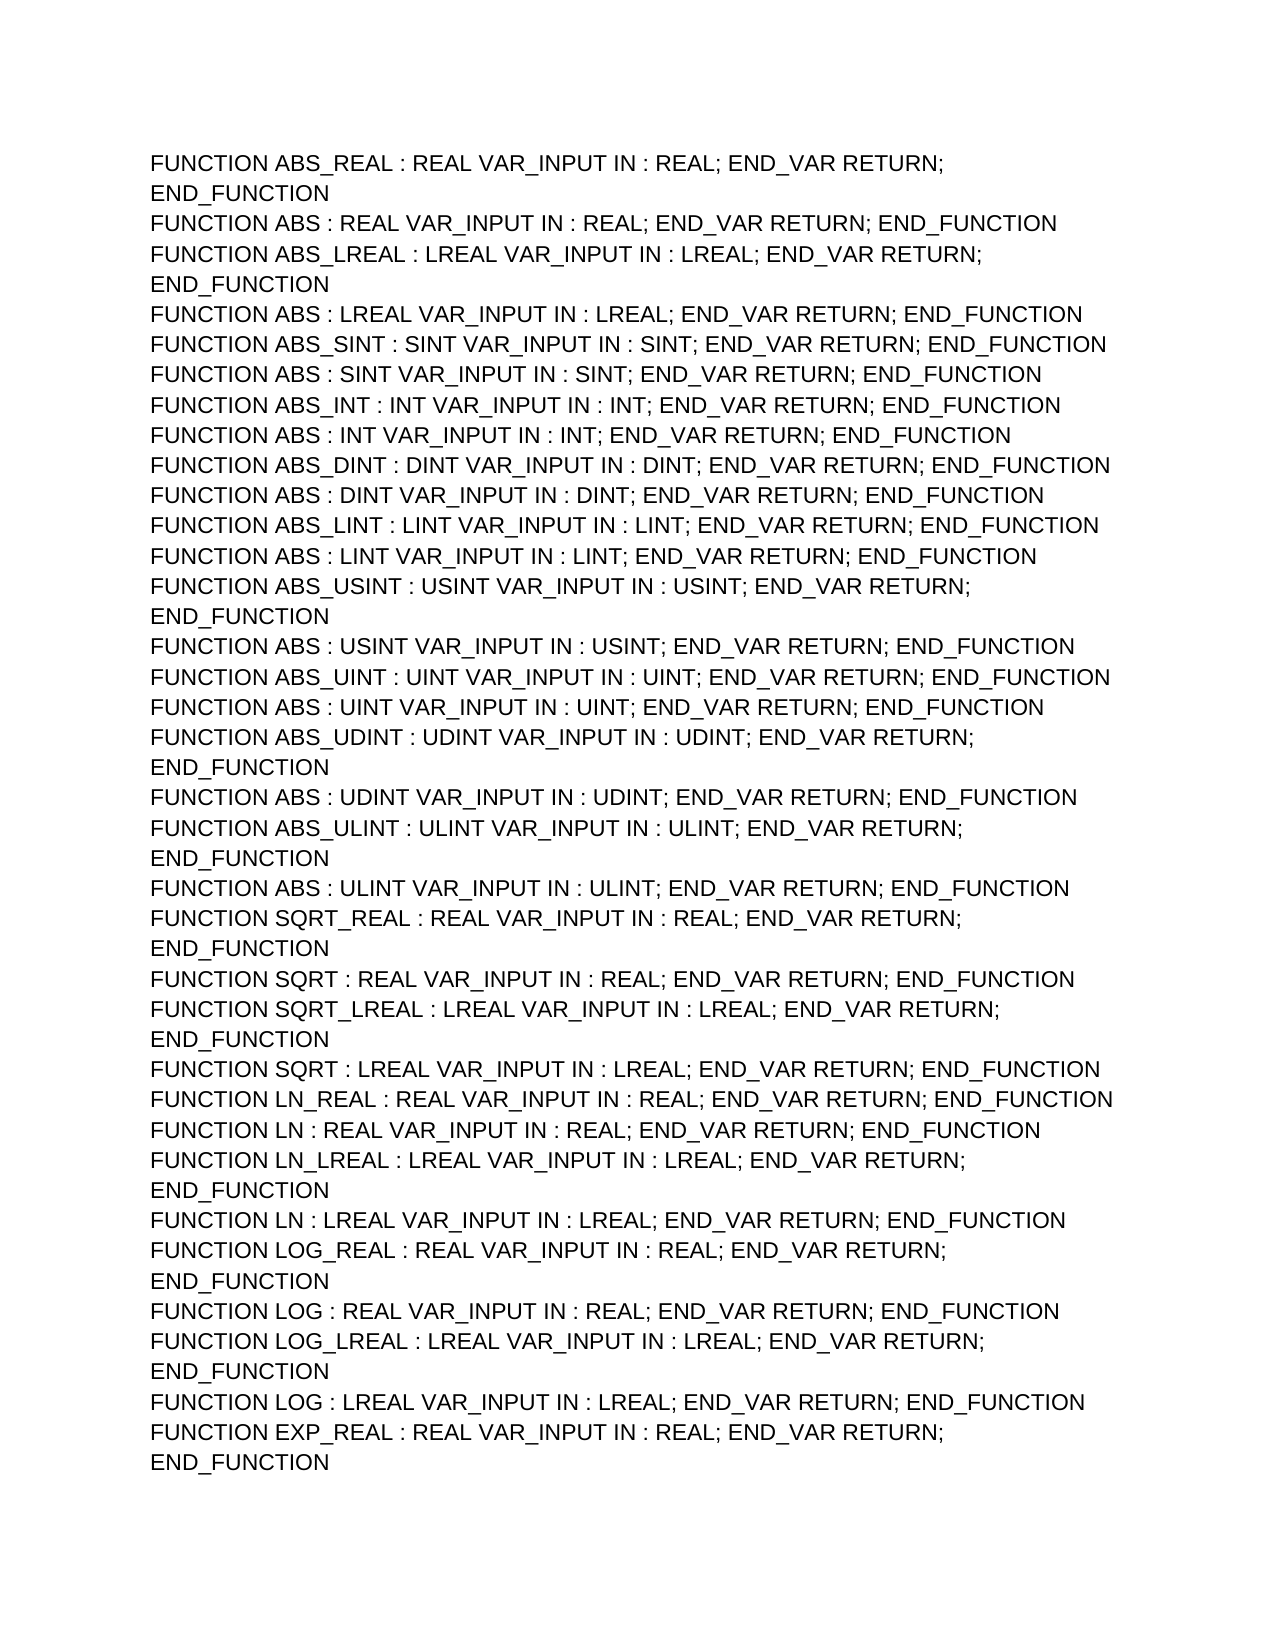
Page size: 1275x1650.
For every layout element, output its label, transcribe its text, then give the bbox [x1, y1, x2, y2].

text FUNCTION LOG_LREAL : LREAL VAR_INPUT IN : LREAL; END_VAR RETURN; END_FUNCTION [150, 1328, 1125, 1385]
text FUNCTION ABS : SINT VAR_INPUT IN : SINT; END_VAR RETURN; END_FUNCTION [150, 361, 1125, 388]
text FUNCTION ABS_REAL : REAL VAR_INPUT IN : REAL; END_VAR RETURN; END_FUNCTION [150, 150, 1125, 207]
text FUNCTION ABS : UINT VAR_INPUT IN : UINT; END_VAR RETURN; END_FUNCTION [150, 694, 1125, 720]
text FUNCTION EXP_REAL : REAL VAR_INPUT IN : REAL; END_VAR RETURN; END_FUNCTION [150, 1419, 1125, 1475]
text FUNCTION ABS_UDINT : UDINT VAR_INPUT IN : UDINT; END_VAR RETURN; END_FUNCTION [150, 724, 1125, 781]
text FUNCTION ABS : LREAL VAR_INPUT IN : LREAL; END_VAR RETURN; END_FUNCTION [150, 301, 1125, 327]
text FUNCTION ABS_LINT : LINT VAR_INPUT IN : LINT; END_VAR RETURN; END_FUNCTION [150, 512, 1125, 539]
text FUNCTION SQRT : LREAL VAR_INPUT IN : LREAL; END_VAR RETURN; END_FUNCTION [150, 1056, 1125, 1083]
text FUNCTION ABS_USINT : USINT VAR_INPUT IN : USINT; END_VAR RETURN; END_FUNCTION [150, 573, 1125, 629]
text FUNCTION LN_REAL : REAL VAR_INPUT IN : REAL; END_VAR RETURN; END_FUNCTION [150, 1086, 1125, 1113]
text FUNCTION LN_LREAL : LREAL VAR_INPUT IN : LREAL; END_VAR RETURN; END_FUNCTION [150, 1147, 1125, 1203]
text FUNCTION LOG : LREAL VAR_INPUT IN : LREAL; END_VAR RETURN; END_FUNCTION [150, 1388, 1125, 1415]
text FUNCTION ABS_DINT : DINT VAR_INPUT IN : DINT; END_VAR RETURN; END_FUNCTION [150, 452, 1125, 478]
text FUNCTION ABS_UINT : UINT VAR_INPUT IN : UINT; END_VAR RETURN; END_FUNCTION [150, 663, 1125, 690]
text FUNCTION ABS : REAL VAR_INPUT IN : REAL; END_VAR RETURN; END_FUNCTION [150, 210, 1125, 237]
text FUNCTION ABS_INT : INT VAR_INPUT IN : INT; END_VAR RETURN; END_FUNCTION [150, 392, 1125, 418]
text FUNCTION LOG : REAL VAR_INPUT IN : REAL; END_VAR RETURN; END_FUNCTION [150, 1298, 1125, 1324]
text FUNCTION LOG_REAL : REAL VAR_INPUT IN : REAL; END_VAR RETURN; END_FUNCTION [150, 1237, 1125, 1294]
text FUNCTION ABS_SINT : SINT VAR_INPUT IN : SINT; END_VAR RETURN; END_FUNCTION [150, 331, 1125, 358]
text FUNCTION SQRT_LREAL : LREAL VAR_INPUT IN : LREAL; END_VAR RETURN; END_FUNCTION [150, 996, 1125, 1052]
text FUNCTION ABS : UDINT VAR_INPUT IN : UDINT; END_VAR RETURN; END_FUNCTION [150, 784, 1125, 811]
text FUNCTION ABS : DINT VAR_INPUT IN : DINT; END_VAR RETURN; END_FUNCTION [150, 482, 1125, 509]
text FUNCTION ABS : ULINT VAR_INPUT IN : ULINT; END_VAR RETURN; END_FUNCTION [150, 875, 1125, 901]
text FUNCTION ABS : LINT VAR_INPUT IN : LINT; END_VAR RETURN; END_FUNCTION [150, 543, 1125, 569]
text FUNCTION ABS_LREAL : LREAL VAR_INPUT IN : LREAL; END_VAR RETURN; END_FUNCTION [150, 241, 1125, 297]
text FUNCTION ABS_ULINT : ULINT VAR_INPUT IN : ULINT; END_VAR RETURN; END_FUNCTION [150, 814, 1125, 871]
text FUNCTION ABS : USINT VAR_INPUT IN : USINT; END_VAR RETURN; END_FUNCTION [150, 633, 1125, 660]
text FUNCTION ABS : INT VAR_INPUT IN : INT; END_VAR RETURN; END_FUNCTION [150, 422, 1125, 448]
text FUNCTION SQRT_REAL : REAL VAR_INPUT IN : REAL; END_VAR RETURN; END_FUNCTION [150, 905, 1125, 962]
text FUNCTION SQRT : REAL VAR_INPUT IN : REAL; END_VAR RETURN; END_FUNCTION [150, 966, 1125, 992]
text FUNCTION LN : LREAL VAR_INPUT IN : LREAL; END_VAR RETURN; END_FUNCTION [150, 1207, 1125, 1234]
text FUNCTION LN : REAL VAR_INPUT IN : REAL; END_VAR RETURN; END_FUNCTION [150, 1117, 1125, 1143]
